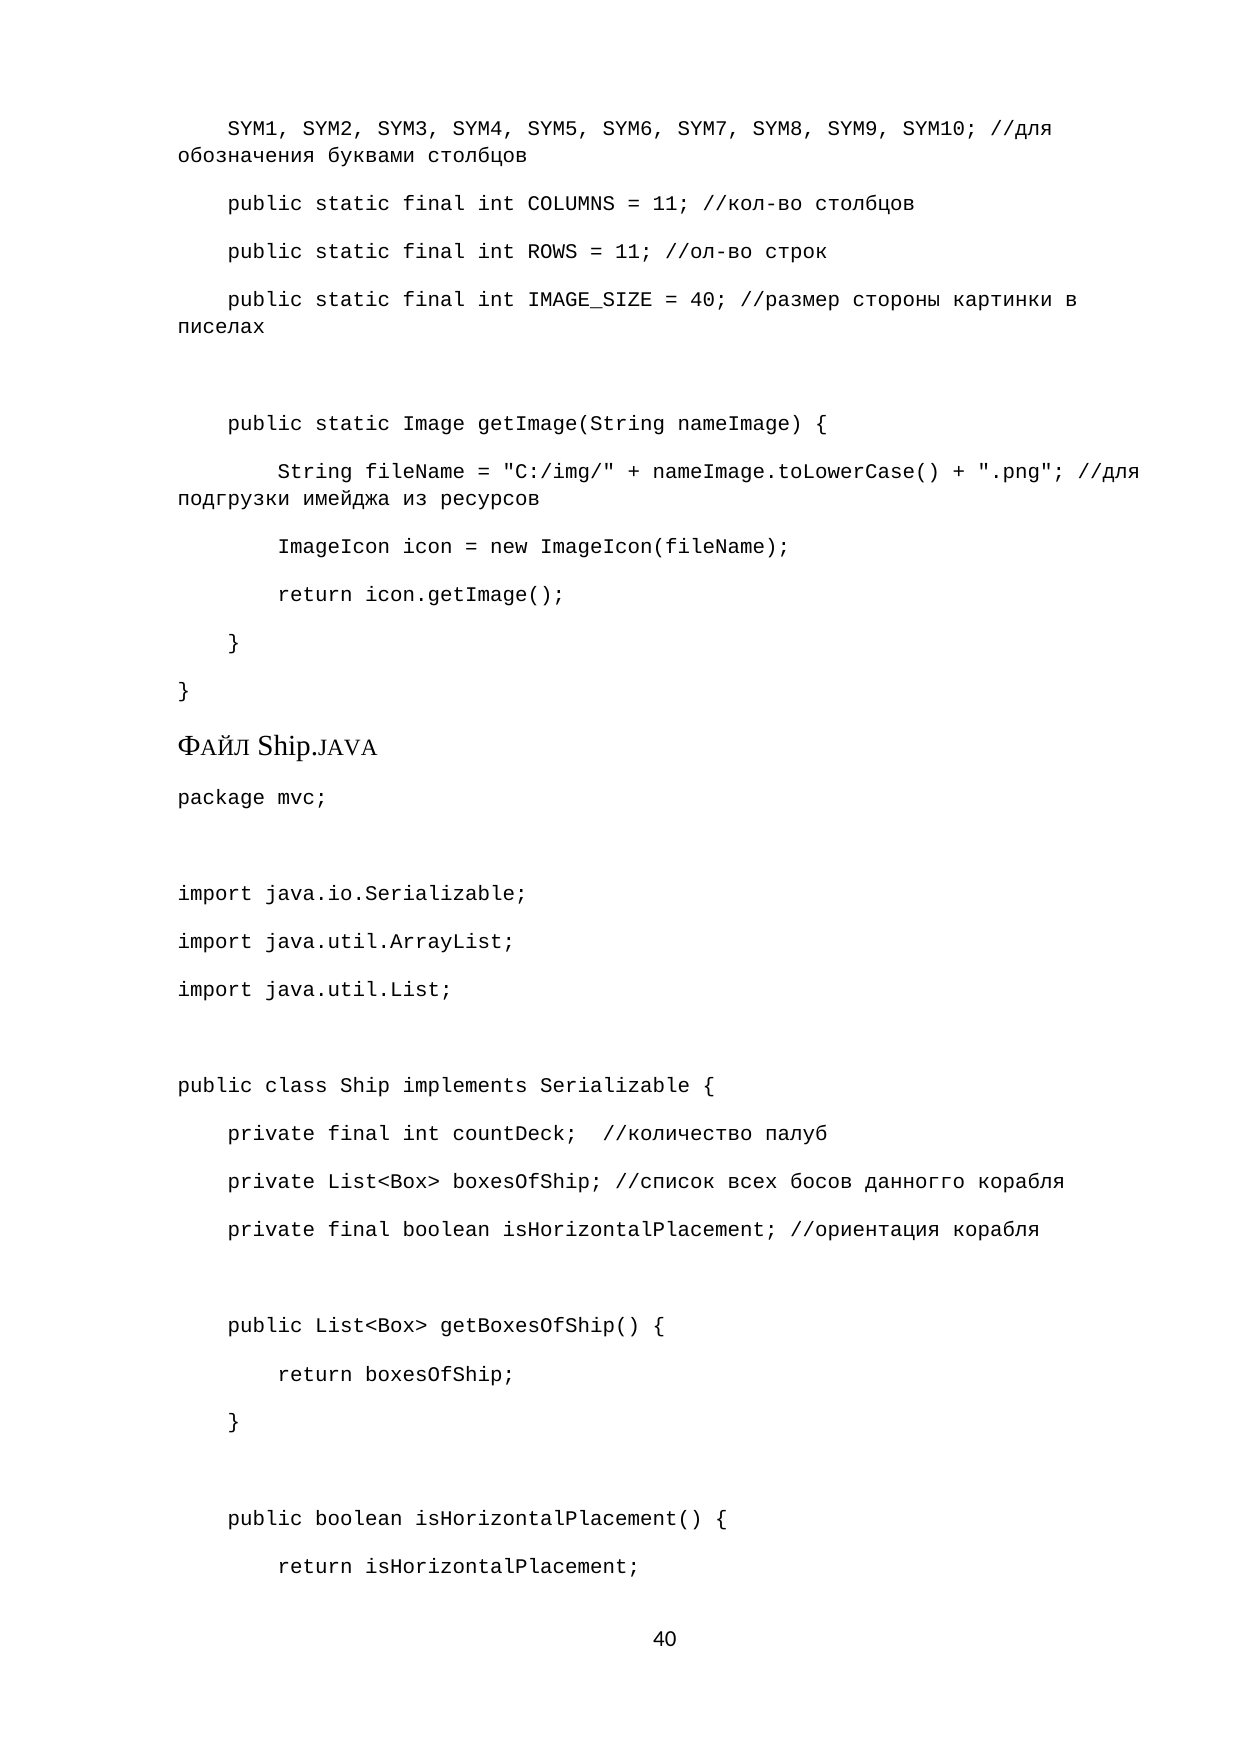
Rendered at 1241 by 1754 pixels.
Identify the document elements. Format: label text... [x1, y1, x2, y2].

text public static final int IMAGE_SIZE = 40; //размер стороны картинки в писелах [177, 289, 1152, 340]
text return boxesOfShip; [177, 1363, 1152, 1387]
text return icon.getImage(); [177, 584, 1152, 607]
text public static Image getImage(String nameImage) { [177, 413, 1152, 436]
text public List<Box> getBoxesOfShip() { [177, 1316, 1152, 1339]
text import java.util.List; [177, 979, 1152, 1003]
text package mvc; [177, 787, 1152, 811]
text SYM1, SYM2, SYM3, SYM4, SYM5, SYM6, SYM7, SYM8, SYM9, SYM10; //для обозначения буквами столбцов [177, 118, 1152, 169]
text public class Ship implements Serializable { [177, 1075, 1152, 1099]
text public static final int COLUMNS = 11; //кол-во столбцов [177, 193, 1152, 217]
text import java.util.ArrayList; [177, 931, 1152, 955]
text import java.io.Serializable; [177, 883, 1152, 907]
text Файл Ship.java [177, 728, 1152, 761]
text } [177, 1412, 1152, 1435]
text public static final int ROWS = 11; //ол-во строк [177, 241, 1152, 265]
text ImageIcon icon = new ImageIcon(fileName); [177, 536, 1152, 559]
text String fileName = "C:/img/" + nameImage.toLowerCase() + ".png"; //для подгрузки имейджа из ресурсов [177, 461, 1152, 511]
text private List<Box> boxesOfShip; //список всех босов данногго корабля [177, 1171, 1152, 1195]
text private final boolean isHorizontalPlacement; //ориентация корабля [177, 1219, 1152, 1243]
text } [177, 632, 1152, 656]
text return isHorizontalPlacement; [177, 1556, 1152, 1579]
text } [177, 680, 1152, 703]
text private final int countDeck; //количество палуб [177, 1123, 1152, 1147]
text public boolean isHorizontalPlacement() { [177, 1508, 1152, 1531]
